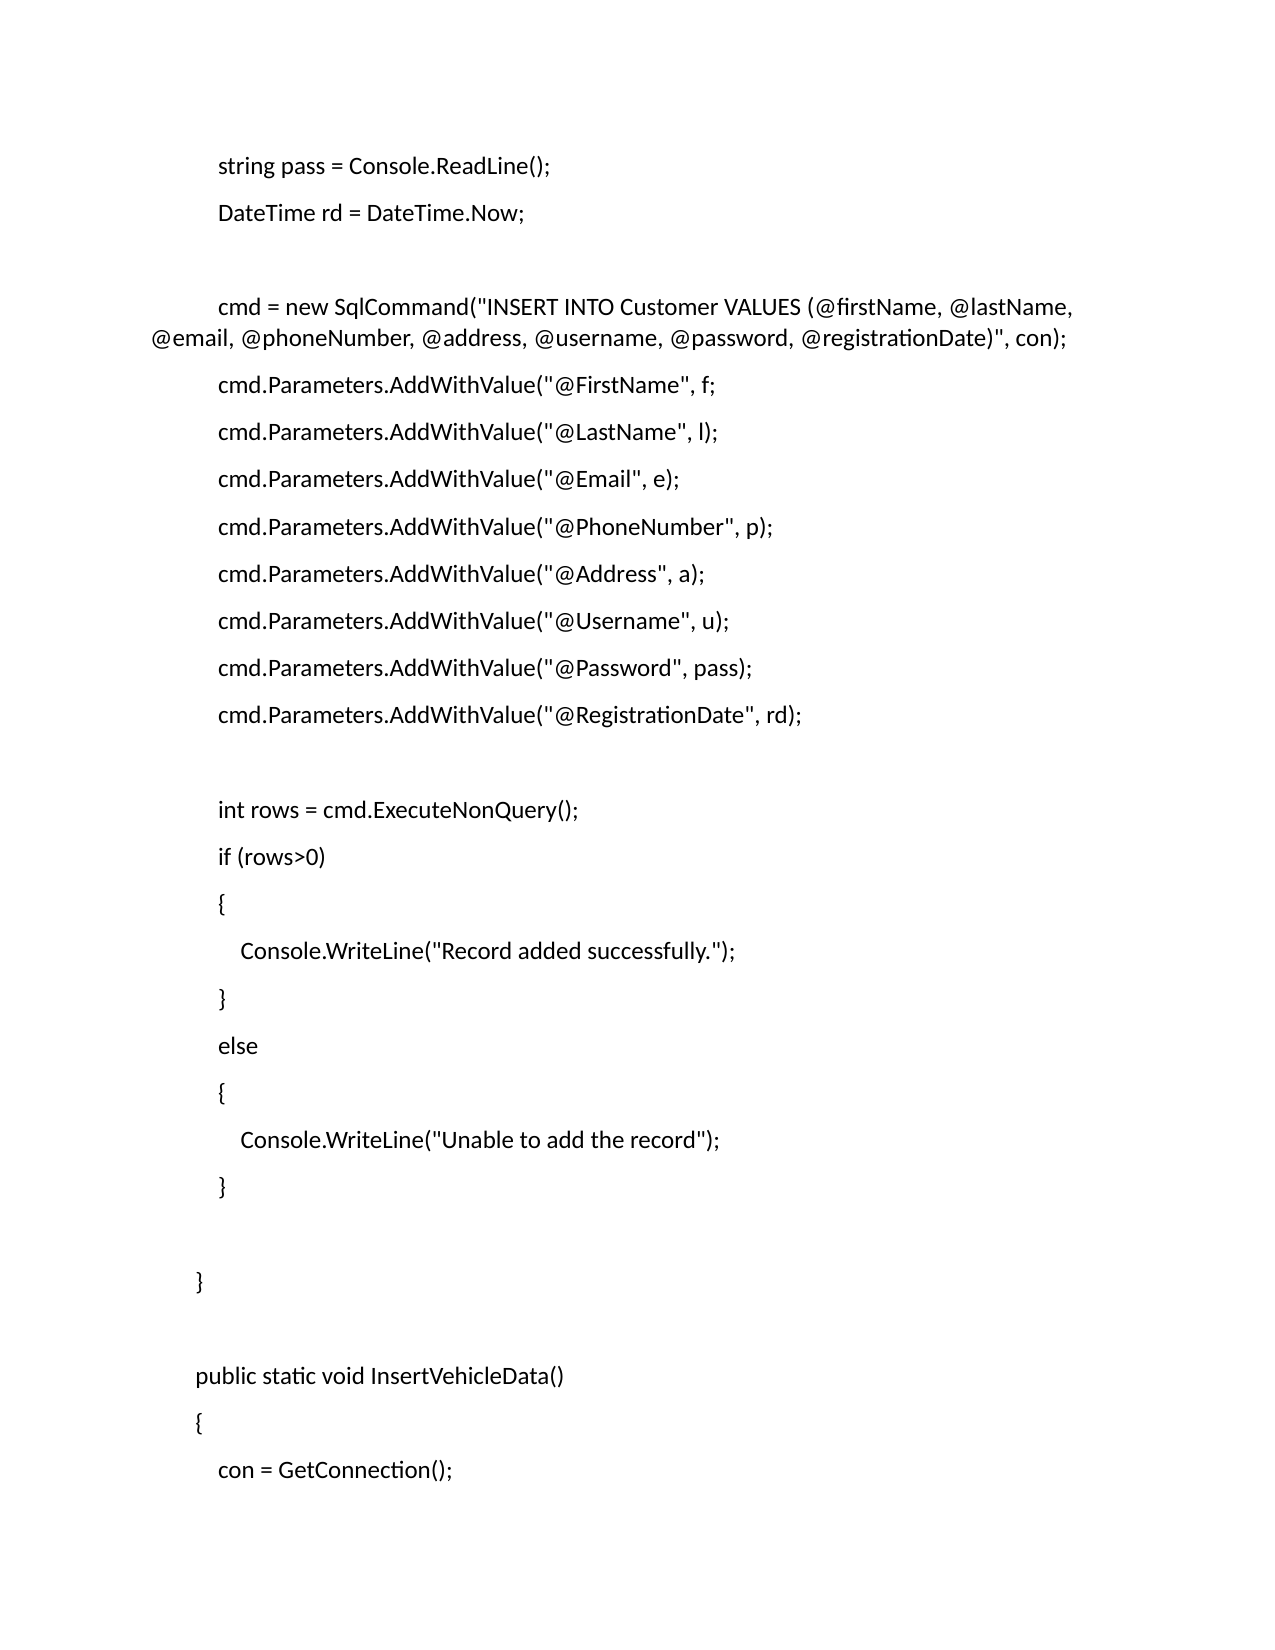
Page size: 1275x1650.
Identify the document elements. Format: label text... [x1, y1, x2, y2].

text Console.WriteLine("Record added successfully."); [150, 936, 1125, 966]
text } [150, 1171, 1125, 1202]
text cmd.Parameters.AddWithValue("@PhoneNumber", p); [150, 511, 1125, 541]
text int rows = cmd.ExecuteNonQuery(); [150, 794, 1125, 824]
text if (rows>0) [150, 841, 1125, 872]
text cmd.Parameters.AddWithValue("@Address", a); [150, 558, 1125, 588]
text DateTime rd = DateTime.Now; [150, 197, 1125, 228]
text Console.WriteLine("Unable to add the record"); [150, 1124, 1125, 1155]
text { [150, 1407, 1125, 1438]
text public static void InsertVehicleData() [150, 1360, 1125, 1391]
text cmd.Parameters.AddWithValue("@RegistrationDate", rd); [150, 699, 1125, 730]
text cmd.Parameters.AddWithValue("@FirstName", f; [150, 369, 1125, 400]
text cmd.Parameters.AddWithValue("@LastName", l); [150, 416, 1125, 447]
text else [150, 1030, 1125, 1060]
text { [150, 888, 1125, 919]
text cmd.Parameters.AddWithValue("@Username", u); [150, 605, 1125, 636]
text } [150, 1266, 1125, 1296]
text { [150, 1077, 1125, 1108]
text con = GetConnection(); [150, 1454, 1125, 1485]
text string pass = Console.ReadLine(); [150, 150, 1125, 181]
text cmd.Parameters.AddWithValue("@Email", e); [150, 464, 1125, 494]
text cmd.Parameters.AddWithValue("@Password", pass); [150, 652, 1125, 683]
text } [150, 983, 1125, 1013]
text cmd = new SqlCommand("INSERT INTO Customer VALUES (@firstName, @lastName, @email, @phoneNumber, @address, @username, @password, @registrationDate)", con); [150, 292, 1125, 353]
